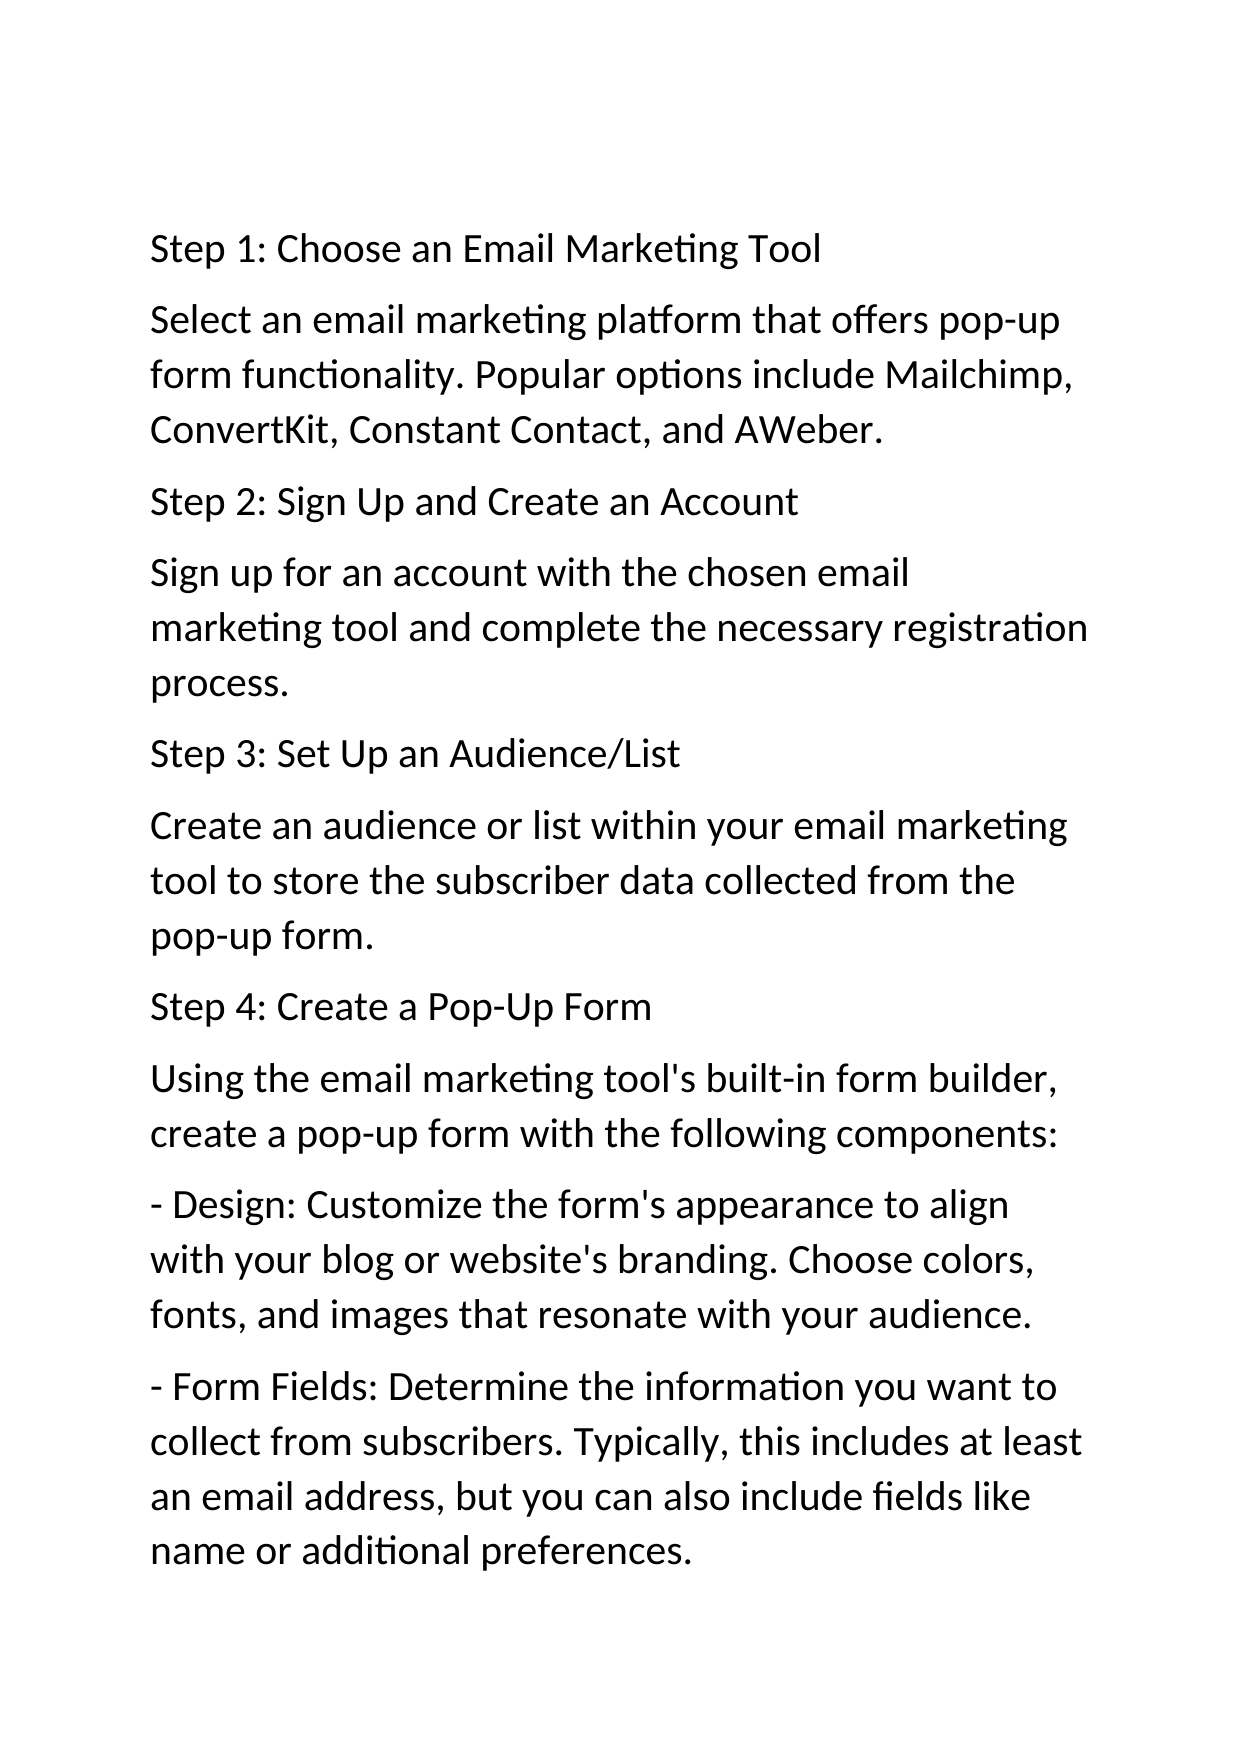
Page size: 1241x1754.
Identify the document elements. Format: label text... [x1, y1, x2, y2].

text Step 3: Set Up an Audience/List [150, 727, 1090, 778]
text Sign up for an account with the chosen email marketing tool and complete the necessary registration process. [150, 546, 1090, 707]
text - Form Fields: Determine the information you want to collect from subscribers. Typically, this includes at least an email address, but you can also include fields like name or additional preferences. [150, 1360, 1090, 1575]
text Step 1: Choose an Email Marketing Tool [150, 222, 1090, 272]
text Step 4: Create a Pop-Up Form [150, 980, 1090, 1031]
text Select an email marketing platform that offers pop-up form functionality. Popular options include Mailchimp, ConvertKit, Constant Contact, and AWeber. [150, 293, 1090, 454]
text - Design: Customize the form's appearance to align with your blog or website's branding. Choose colors, fonts, and images that resonate with your audience. [150, 1178, 1090, 1339]
text Create an audience or list within your email marketing tool to store the subscriber data collected from the pop-up form. [150, 799, 1090, 959]
text Step 2: Sign Up and Create an Account [150, 474, 1090, 525]
text Using the email marketing tool's built-in form builder, create a pop-up form with the following components: [150, 1052, 1090, 1158]
